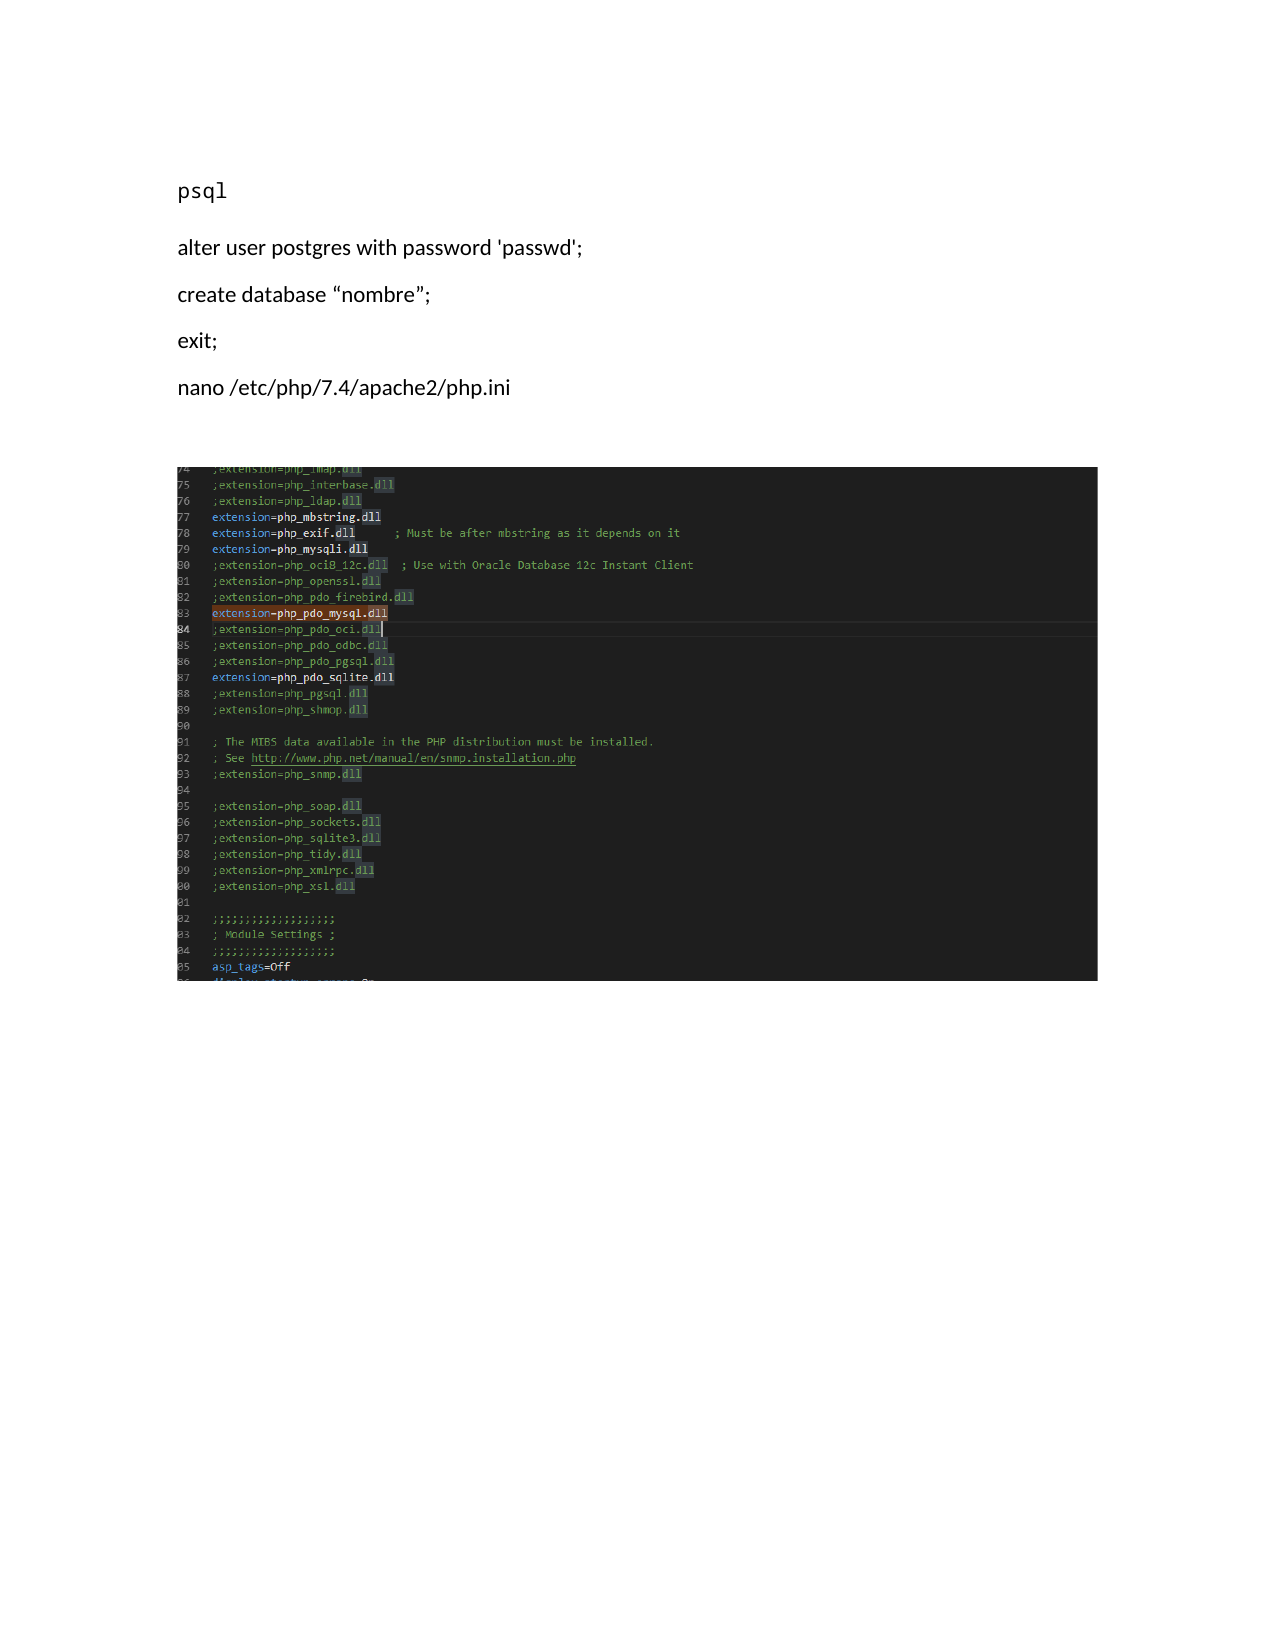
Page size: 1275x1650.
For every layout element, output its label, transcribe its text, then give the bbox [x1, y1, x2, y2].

text alter user postgres with password 'passwd'; [177, 233, 1098, 261]
text exit; [177, 327, 1098, 355]
text nano /etc/php/7.4/apache2/php.ini [177, 373, 1098, 402]
text psql [177, 176, 1098, 204]
text create database “nombre”; [177, 280, 1098, 308]
picture [177, 467, 1098, 981]
